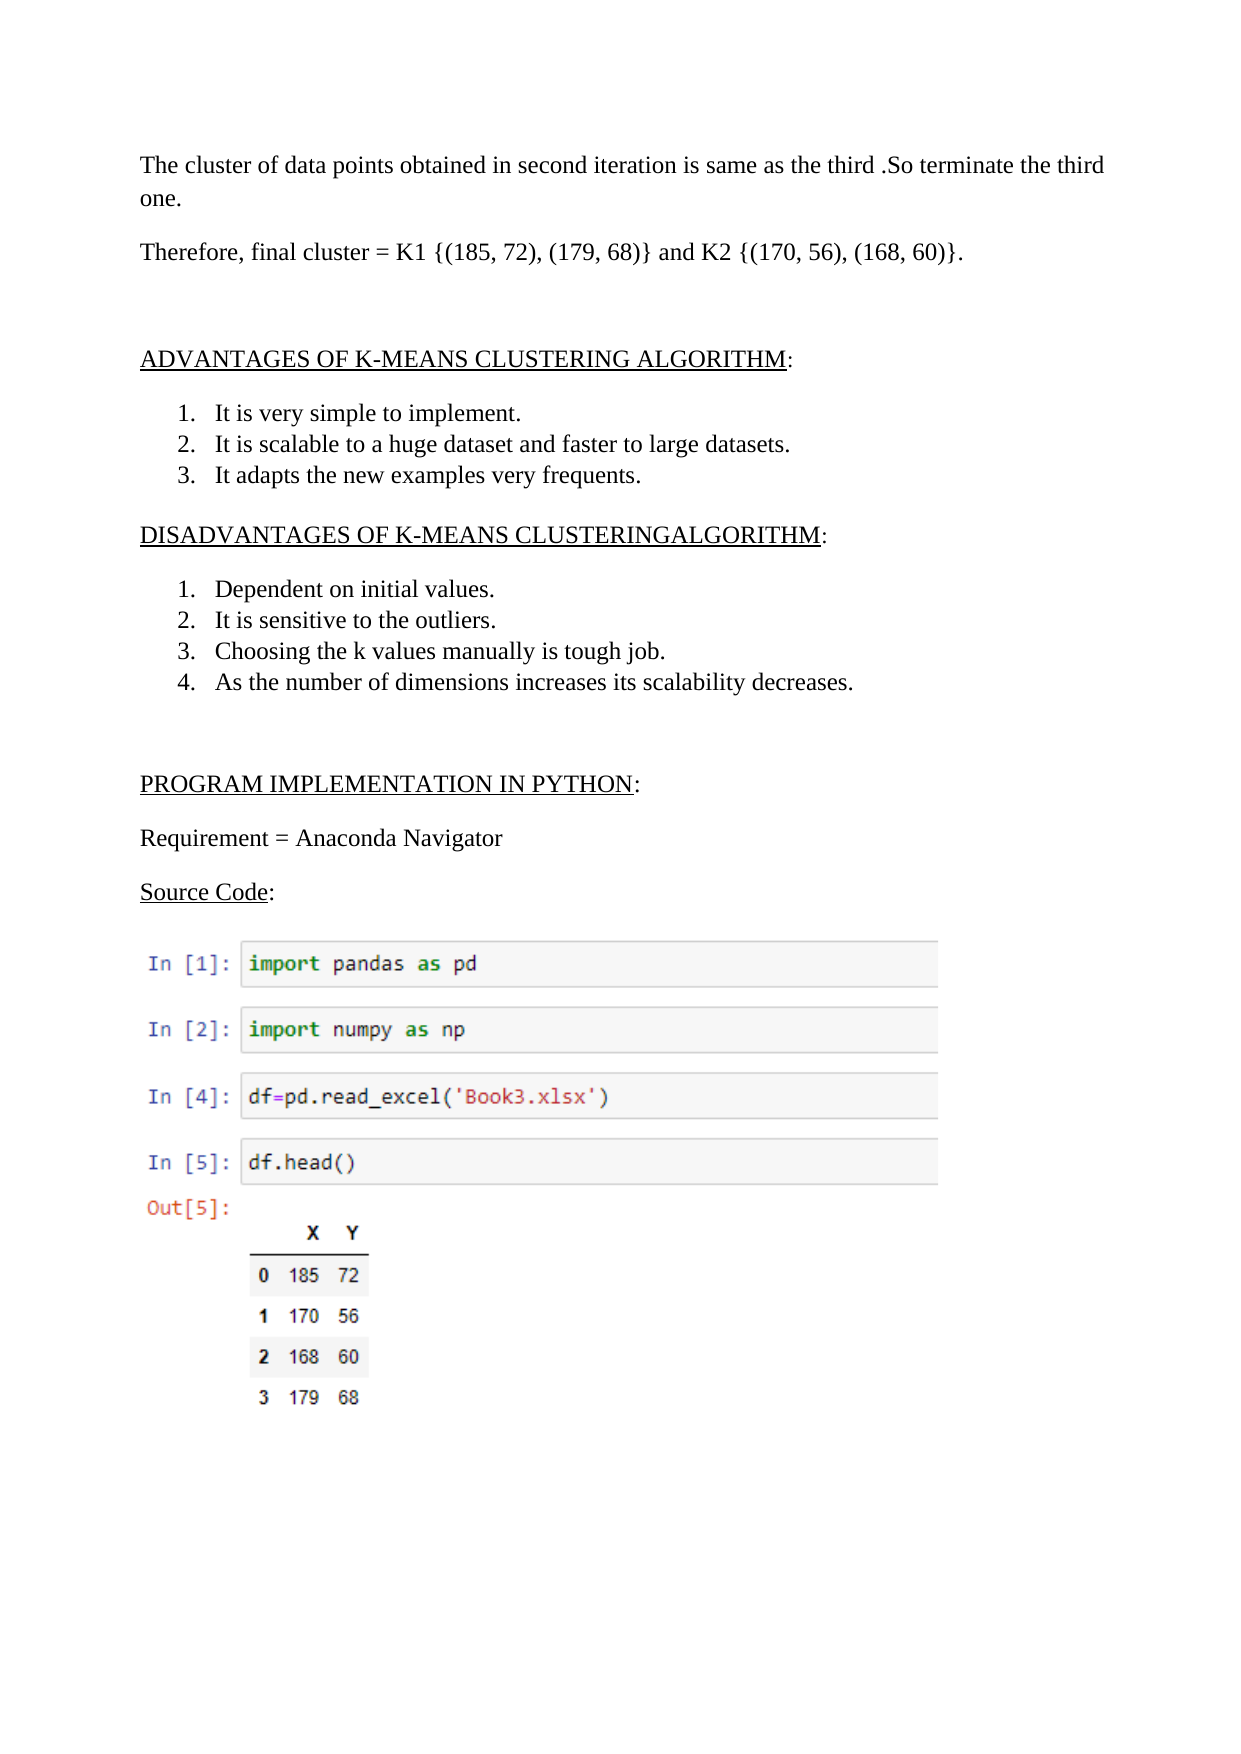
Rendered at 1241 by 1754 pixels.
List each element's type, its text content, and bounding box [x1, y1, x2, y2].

list As the number of dimensions increases its scalability decreases. [177, 667, 1105, 696]
text ADVANTAGES OF K-MEANS CLUSTERING ALGORITHM: [139, 344, 1105, 373]
text Requirement = Anaconda Navigator [139, 823, 1105, 851]
list It adapts the new examples very frequents. [177, 461, 1105, 489]
text PROGRAM IMPLEMENTATION IN PYTHON: [139, 769, 1105, 798]
list It is sensitive to the outliers. [177, 605, 1105, 634]
picture [139, 930, 939, 1439]
text The cluster of data points obtained in second iteration is same as the third .So terminate the third one. [139, 150, 1105, 212]
list Choosing the k values manually is tough job. [177, 636, 1105, 665]
list Dependent on initial values. [177, 574, 1105, 603]
list It is very simple to implement. [177, 398, 1105, 427]
list It is scalable to a huge dataset and faster to large datasets. [177, 429, 1105, 458]
text Therefore, final cluster = K1 {(185, 72), (179, 68)} and K2 {(170, 56), (168, 60)}. [139, 237, 1105, 266]
text Source Code: [139, 877, 1105, 905]
text DISADVANTAGES OF K-MEANS CLUSTERINGALGORITHM: [139, 520, 1105, 549]
